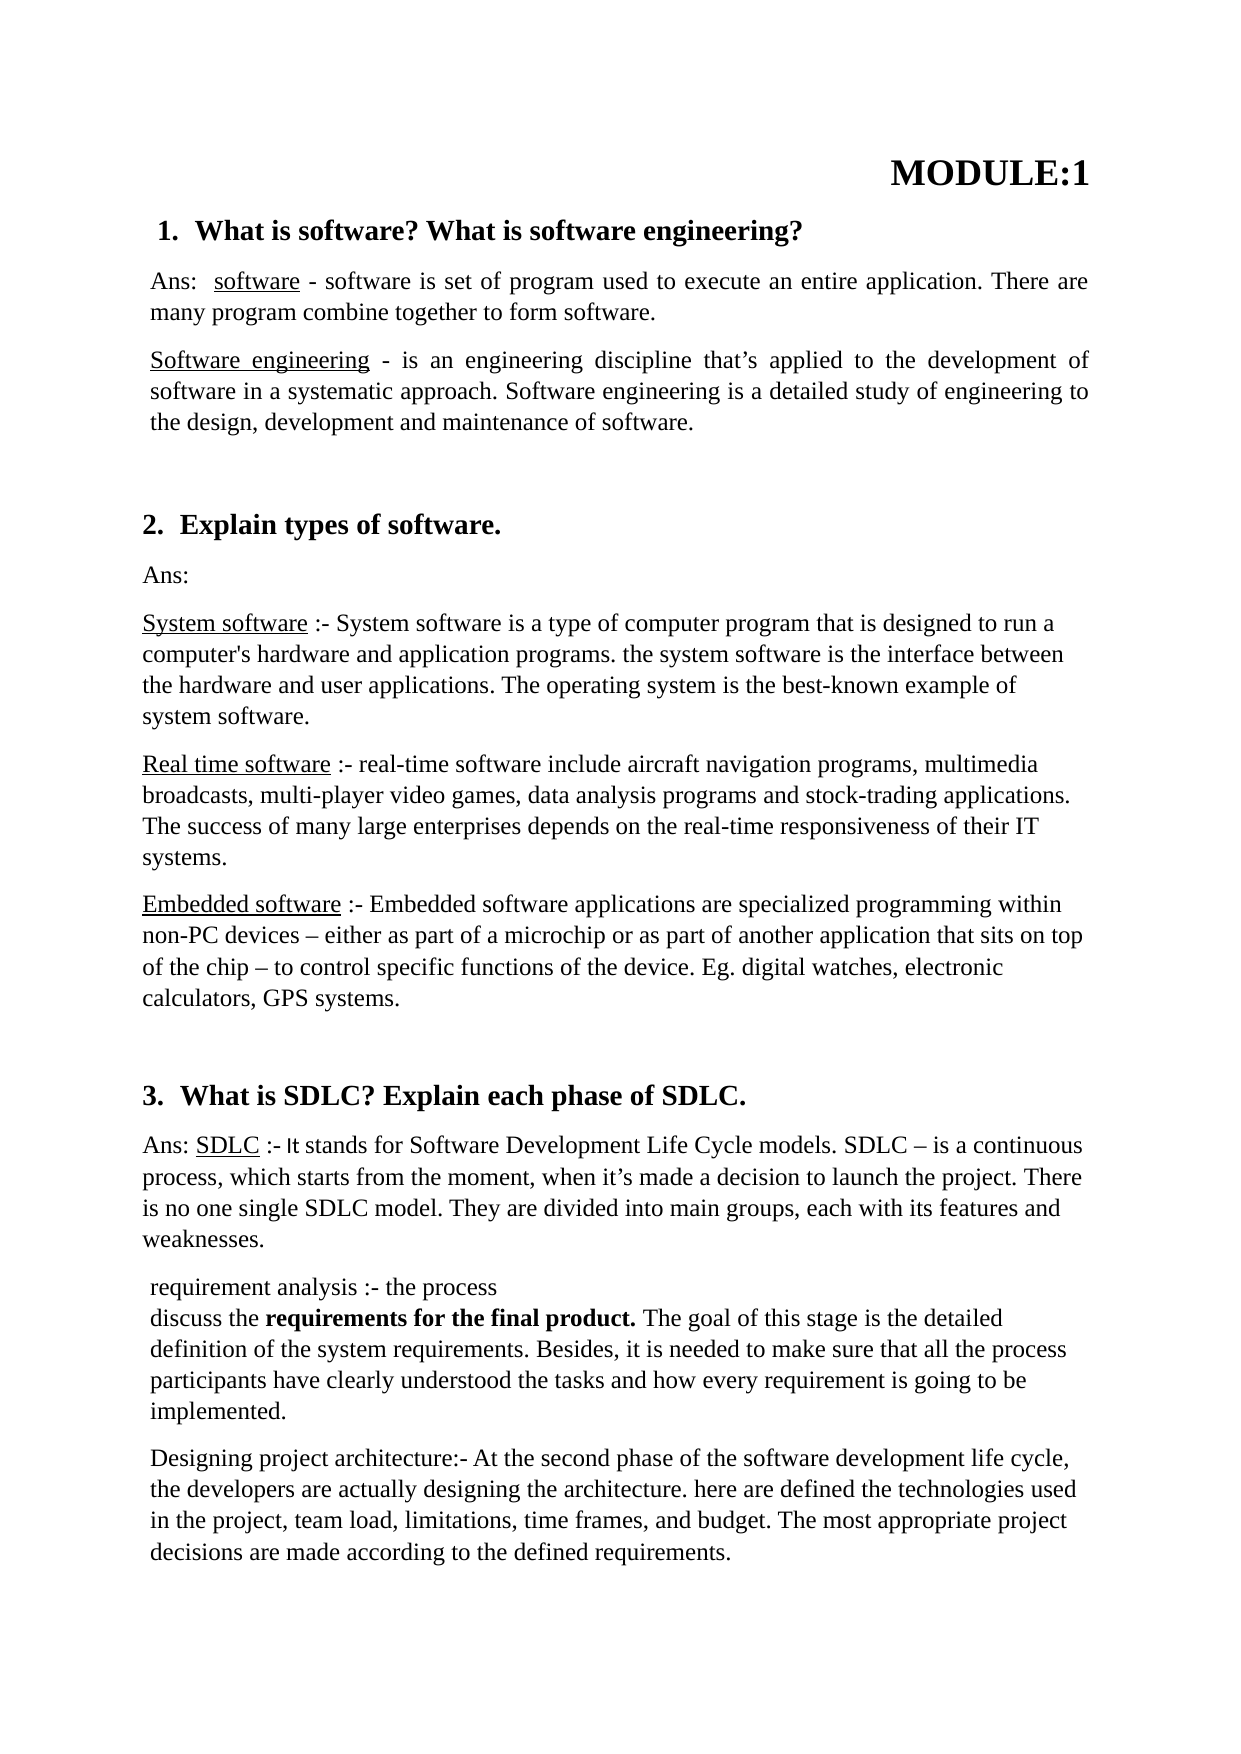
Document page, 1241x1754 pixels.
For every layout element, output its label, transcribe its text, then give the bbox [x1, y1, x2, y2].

text Designing project architecture:- At the second phase of the software development life cycle, the developers are actually designing the architecture. here are defined the technologies used in the project, team load, limitations, time frames, and budget. The most appropriate project decisions are made according to the defined requirements. [150, 1443, 1090, 1565]
text Ans: [142, 560, 1090, 589]
text Ans: SDLC :- It stands for Software Development Life Cycle models. SDLC – is a continuous process, which starts from the moment, when it’s made a decision to launch the project. There is no one single SDLC model. They are divided into main groups, each with its features and weaknesses. [142, 1131, 1090, 1253]
text Software engineering - is an engineering discipline that’s applied to the development of software in a systematic approach. Software engineering is a detailed study of engineering to the design, development and maintenance of software. [150, 345, 1090, 436]
list What is SDLC? Explain each phase of SDLC. [142, 1078, 1090, 1111]
text requirement analysis :- the process discuss the requirements for the final product. The goal of this stage is the detailed definition of the system requirements. Besides, it is needed to make sure that all the process participants have clearly understood the tasks and how every requirement is going to be implemented. [150, 1272, 1090, 1424]
list What is software? What is software engineering? [157, 213, 1090, 247]
text Real time software :- real-time software include aircraft navigation programs, multimedia broadcasts, multi-player video games, data analysis programs and stock-trading applications. The success of many large enterprises depends on the real-time responsiveness of their IT systems. [142, 749, 1090, 871]
list Explain types of software. [142, 507, 1090, 541]
text Ans: software - software is set of program used to execute an entire application. There are many program combine together to form software. [150, 266, 1090, 326]
text Embedded software :- Embedded software applications are specialized programming within non-PC devices – either as part of a microchip or as part of another application that sits on top of the chip – to control specific functions of the device. Eg. digital watches, electronic calculators, GPS systems. [142, 889, 1090, 1011]
text MODULE:1 [157, 150, 1090, 193]
text System software :- System software is a type of computer program that is designed to run a computer's hardware and application programs. the system software is the interface between the hardware and user applications. The operating system is the best-known example of system software. [142, 608, 1090, 730]
